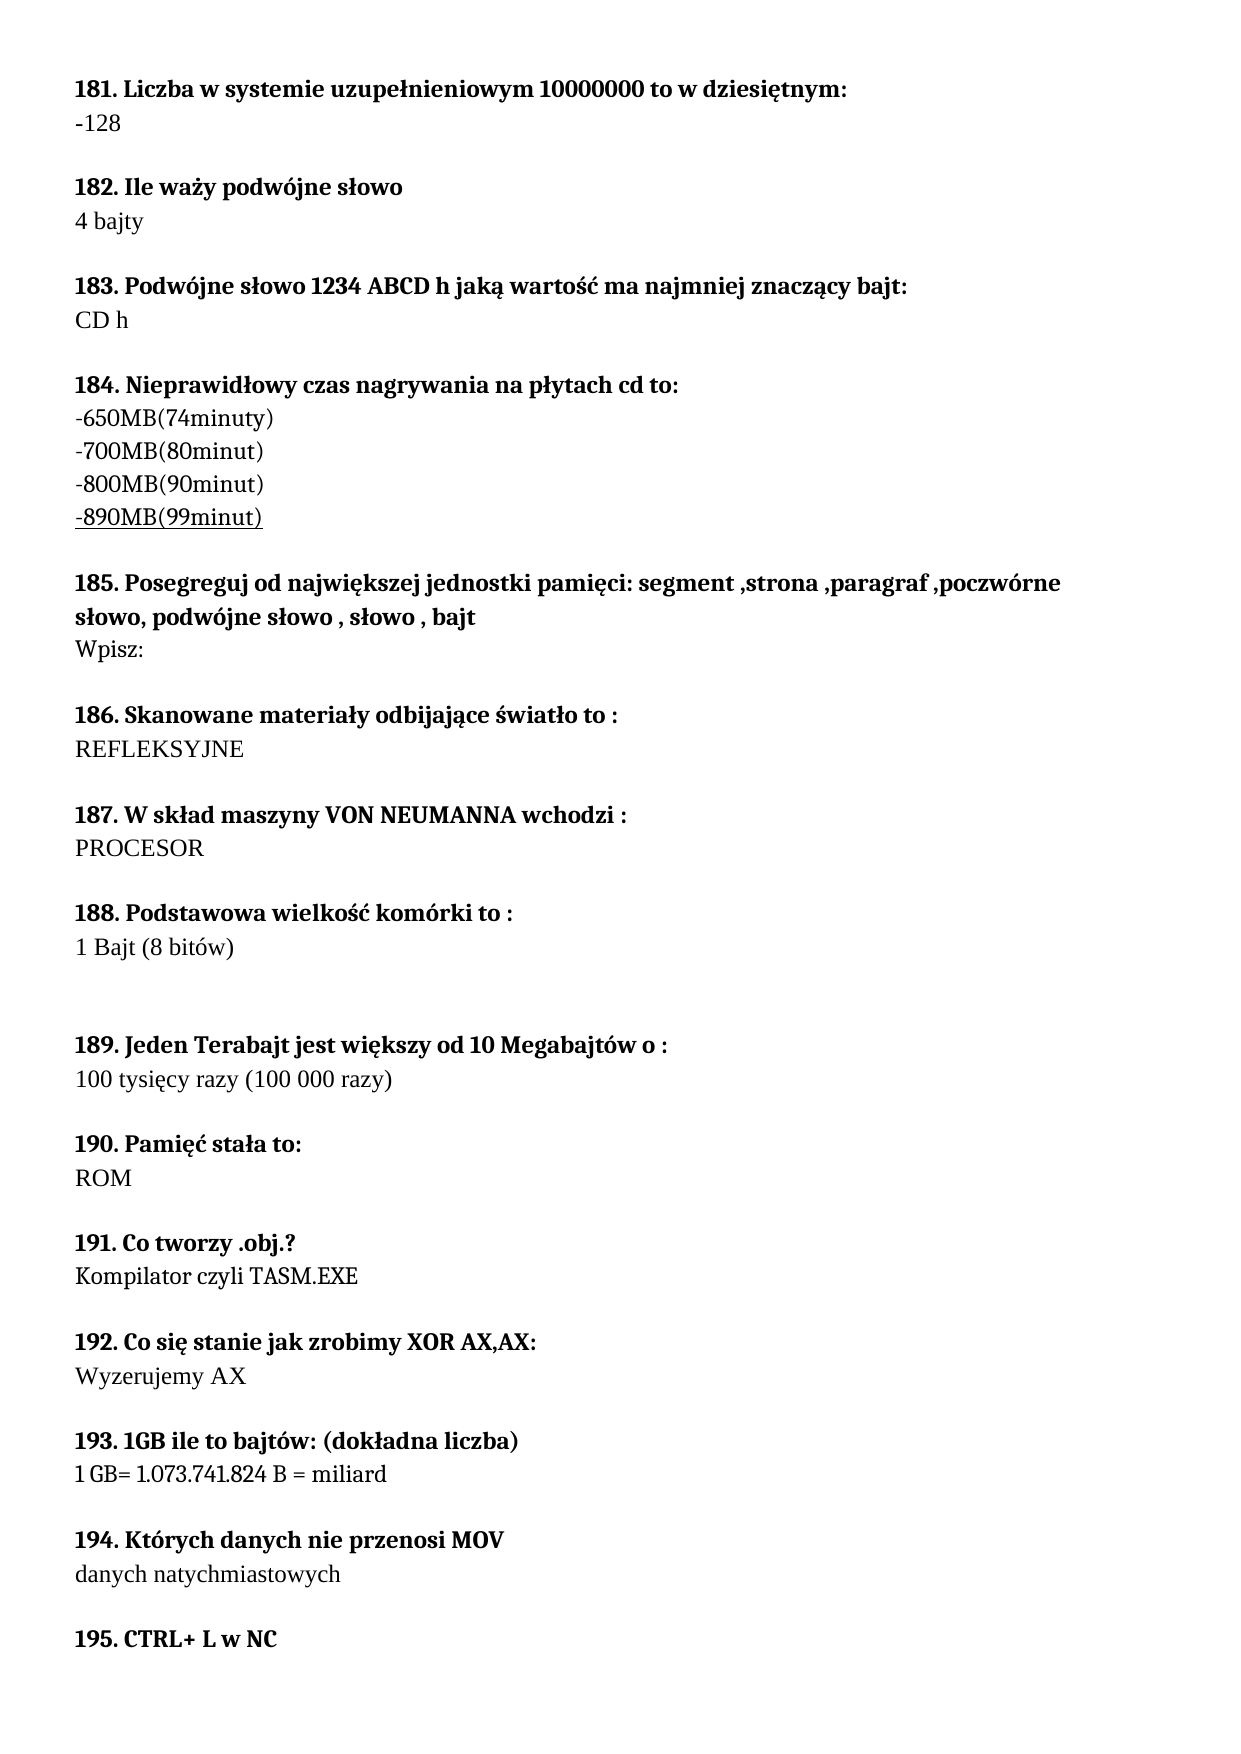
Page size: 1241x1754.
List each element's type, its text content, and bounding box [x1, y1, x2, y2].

text danych natychmiastowych [75, 1559, 1165, 1588]
text Kompilator czyli TASM.EXE [75, 1262, 1165, 1291]
text 183. Podwójne słowo 1234 ABCD h jaką wartość ma najmniej znaczący bajt: [75, 272, 1165, 301]
text -800MB(90minut) [75, 470, 1165, 499]
text -650MB(74minuty) [75, 404, 1165, 433]
text 192. Co się stanie jak zrobimy XOR AX,AX: [75, 1328, 1165, 1357]
text 1 Bajt (8 bitów) [75, 932, 1165, 960]
text 186. Skanowane materiały odbijające światło to : [75, 701, 1165, 730]
text -128 [75, 108, 1165, 169]
text słowo, podwójne słowo , słowo , bajt [75, 602, 1165, 631]
text ROM [75, 1163, 1165, 1192]
text 191. Co tworzy .obj.? [75, 1229, 1165, 1258]
text 1 GB= 1.073.741.824 B = miliard [75, 1460, 1165, 1489]
text PROCESOR [75, 833, 1165, 894]
text 187. W skład maszyny VON NEUMANNA wchodzi : [75, 801, 1165, 829]
text 182. Ile waży podwójne słowo [75, 173, 1165, 202]
text 185. Posegreguj od największej jednostki pamięci: segment ,strona ,paragraf ,poczwórne [75, 569, 1165, 598]
text 195. CTRL+ L w NC [75, 1625, 1165, 1654]
text Wyzerujemy AX [75, 1361, 1165, 1390]
text 193. 1GB ile to bajtów: (dokładna liczba) [75, 1427, 1165, 1456]
text 4 bajty [75, 206, 1165, 235]
text 181. Liczba w systemie uzupełnieniowym 10000000 to w dziesiętnym: [75, 75, 1165, 104]
text 194. Których danych nie przenosi MOV [75, 1526, 1165, 1555]
text REFLEKSYJNE [75, 734, 1165, 763]
text 189. Jeden Terabajt jest większy od 10 Megabajtów o : [75, 1031, 1165, 1059]
text 100 tysięcy razy (100 000 razy) [75, 1064, 1165, 1092]
text CD h [75, 305, 1165, 334]
text -700MB(80minut) [75, 437, 1165, 466]
text 184. Nieprawidłowy czas nagrywania na płytach cd to: [75, 371, 1165, 400]
text 188. Podstawowa wielkość komórki to : [75, 899, 1165, 927]
text -890MB(99minut) [75, 503, 1165, 532]
text 190. Pamięć stała to: [75, 1130, 1165, 1158]
text Wpisz: [75, 635, 1165, 664]
